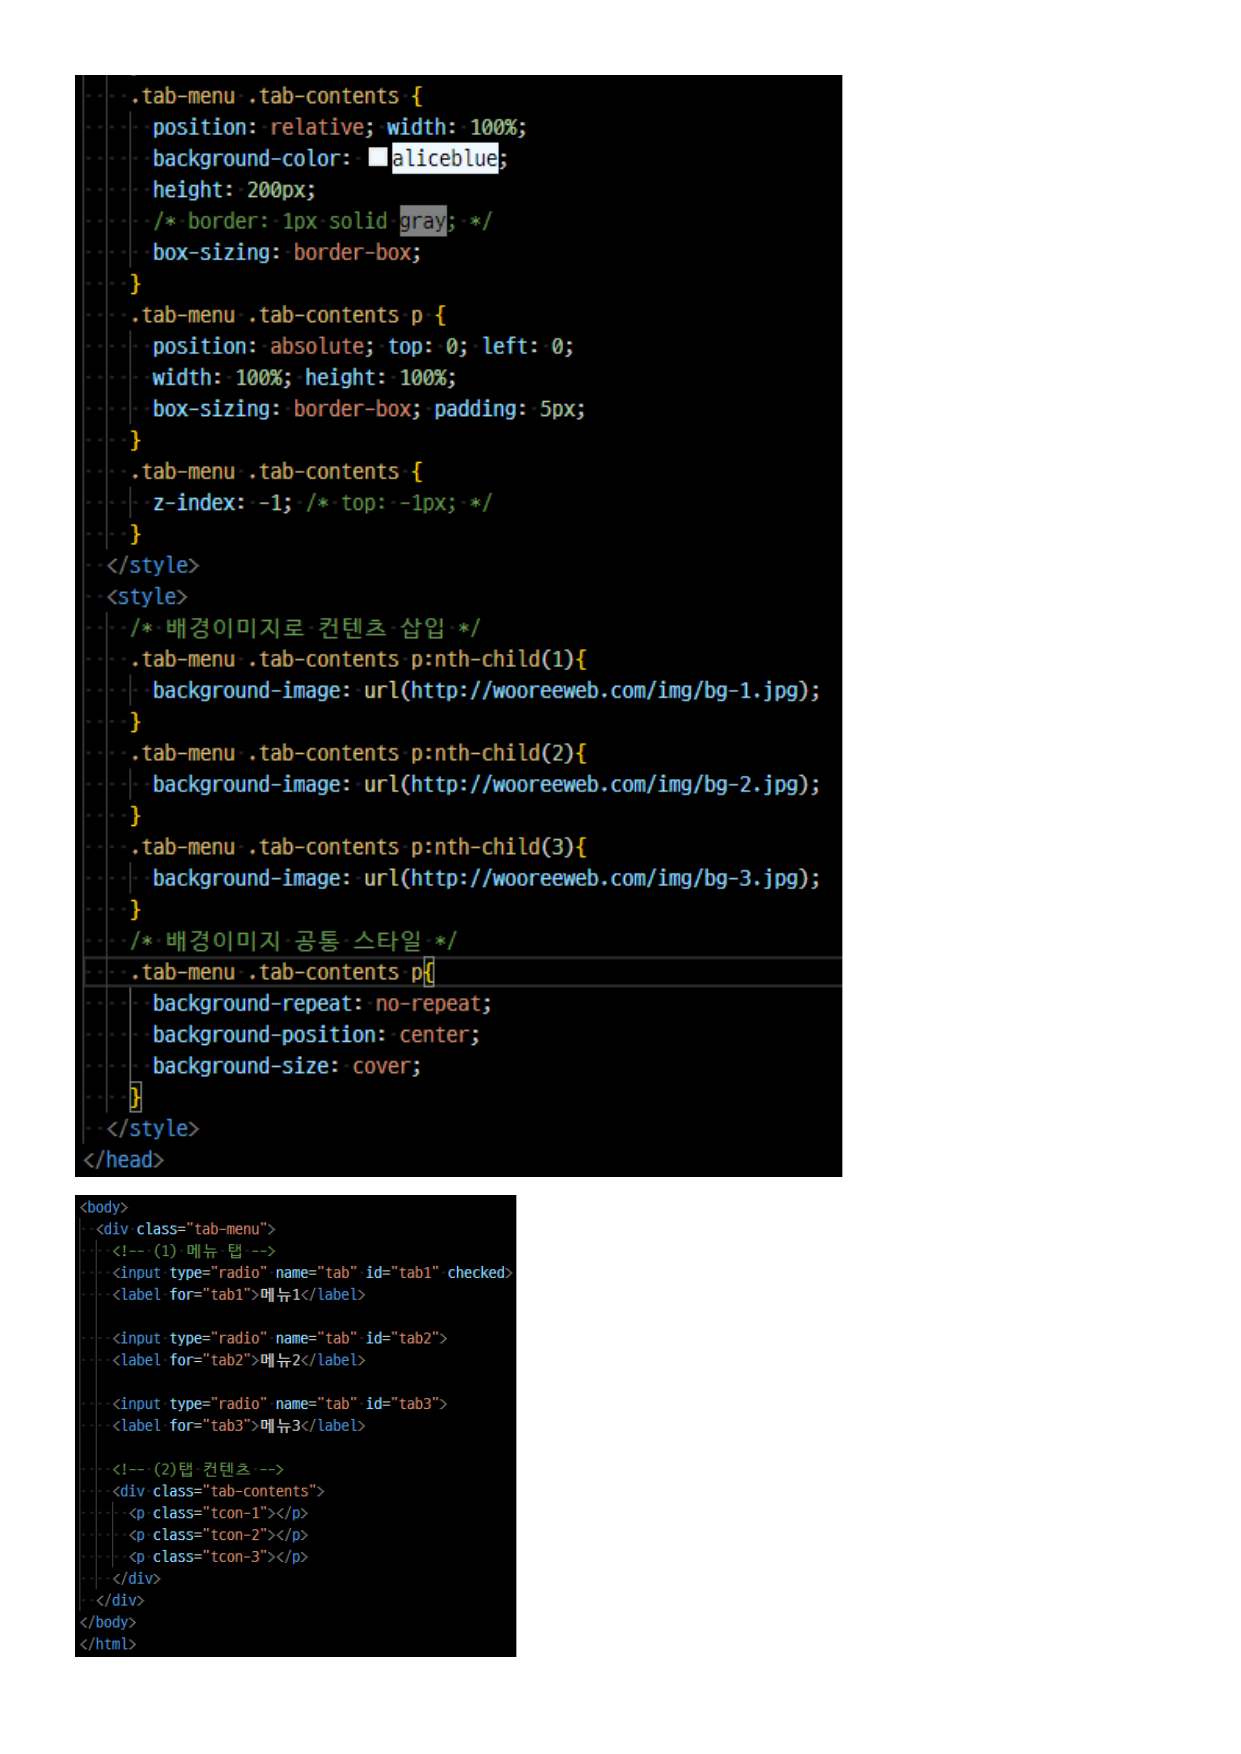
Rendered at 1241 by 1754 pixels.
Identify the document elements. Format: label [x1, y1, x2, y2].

picture [75, 1195, 517, 1657]
picture [75, 75, 843, 1177]
